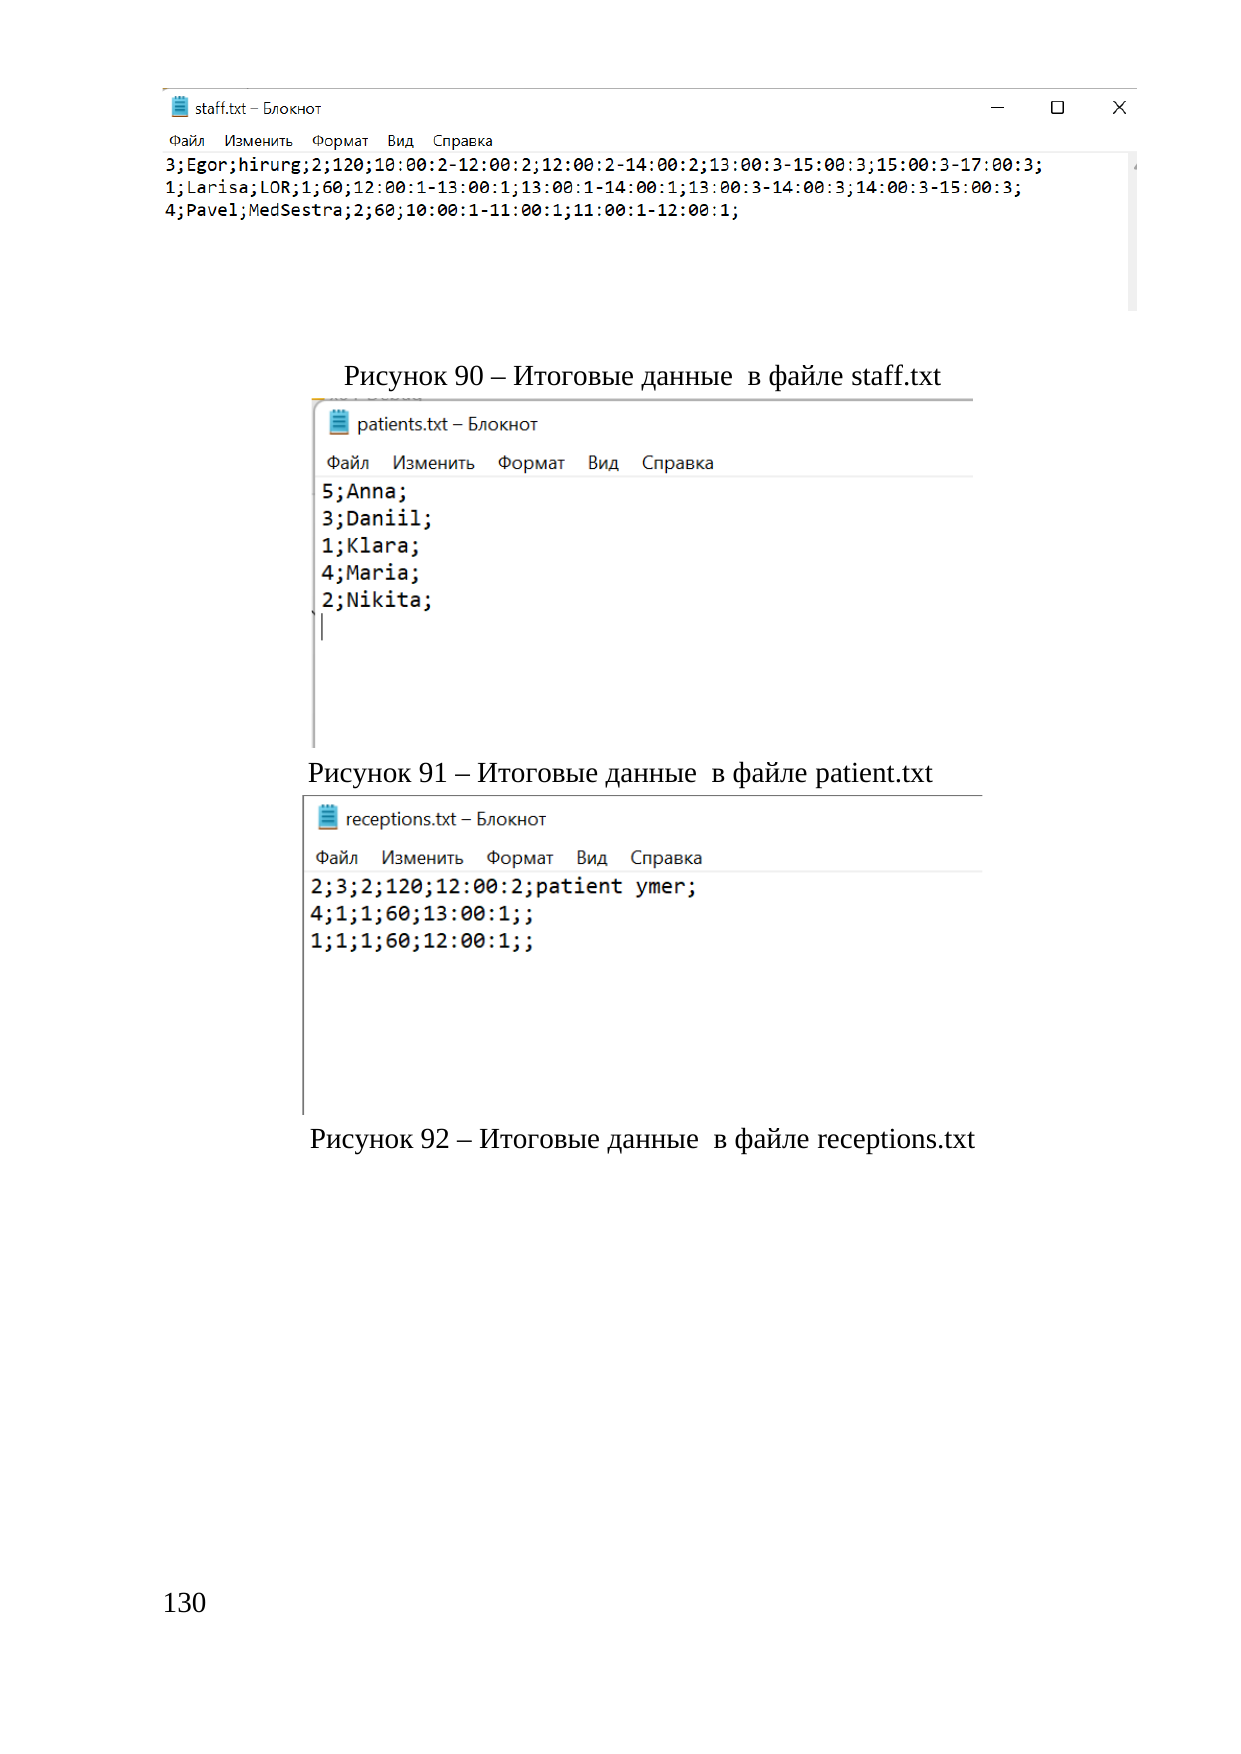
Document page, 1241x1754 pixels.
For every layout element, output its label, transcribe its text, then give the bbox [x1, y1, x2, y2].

text Рисунок 90 – Итоговые данные в файле staff.txt [118, 358, 1122, 391]
picture [302, 795, 983, 1115]
picture [162, 88, 1137, 311]
text Рисунок 92 – Итоговые данные в файле receptions.txt [118, 1121, 1122, 1155]
text Рисунок 91 – Итоговые данные в файле patient.txt [118, 755, 1122, 788]
picture [311, 398, 973, 748]
